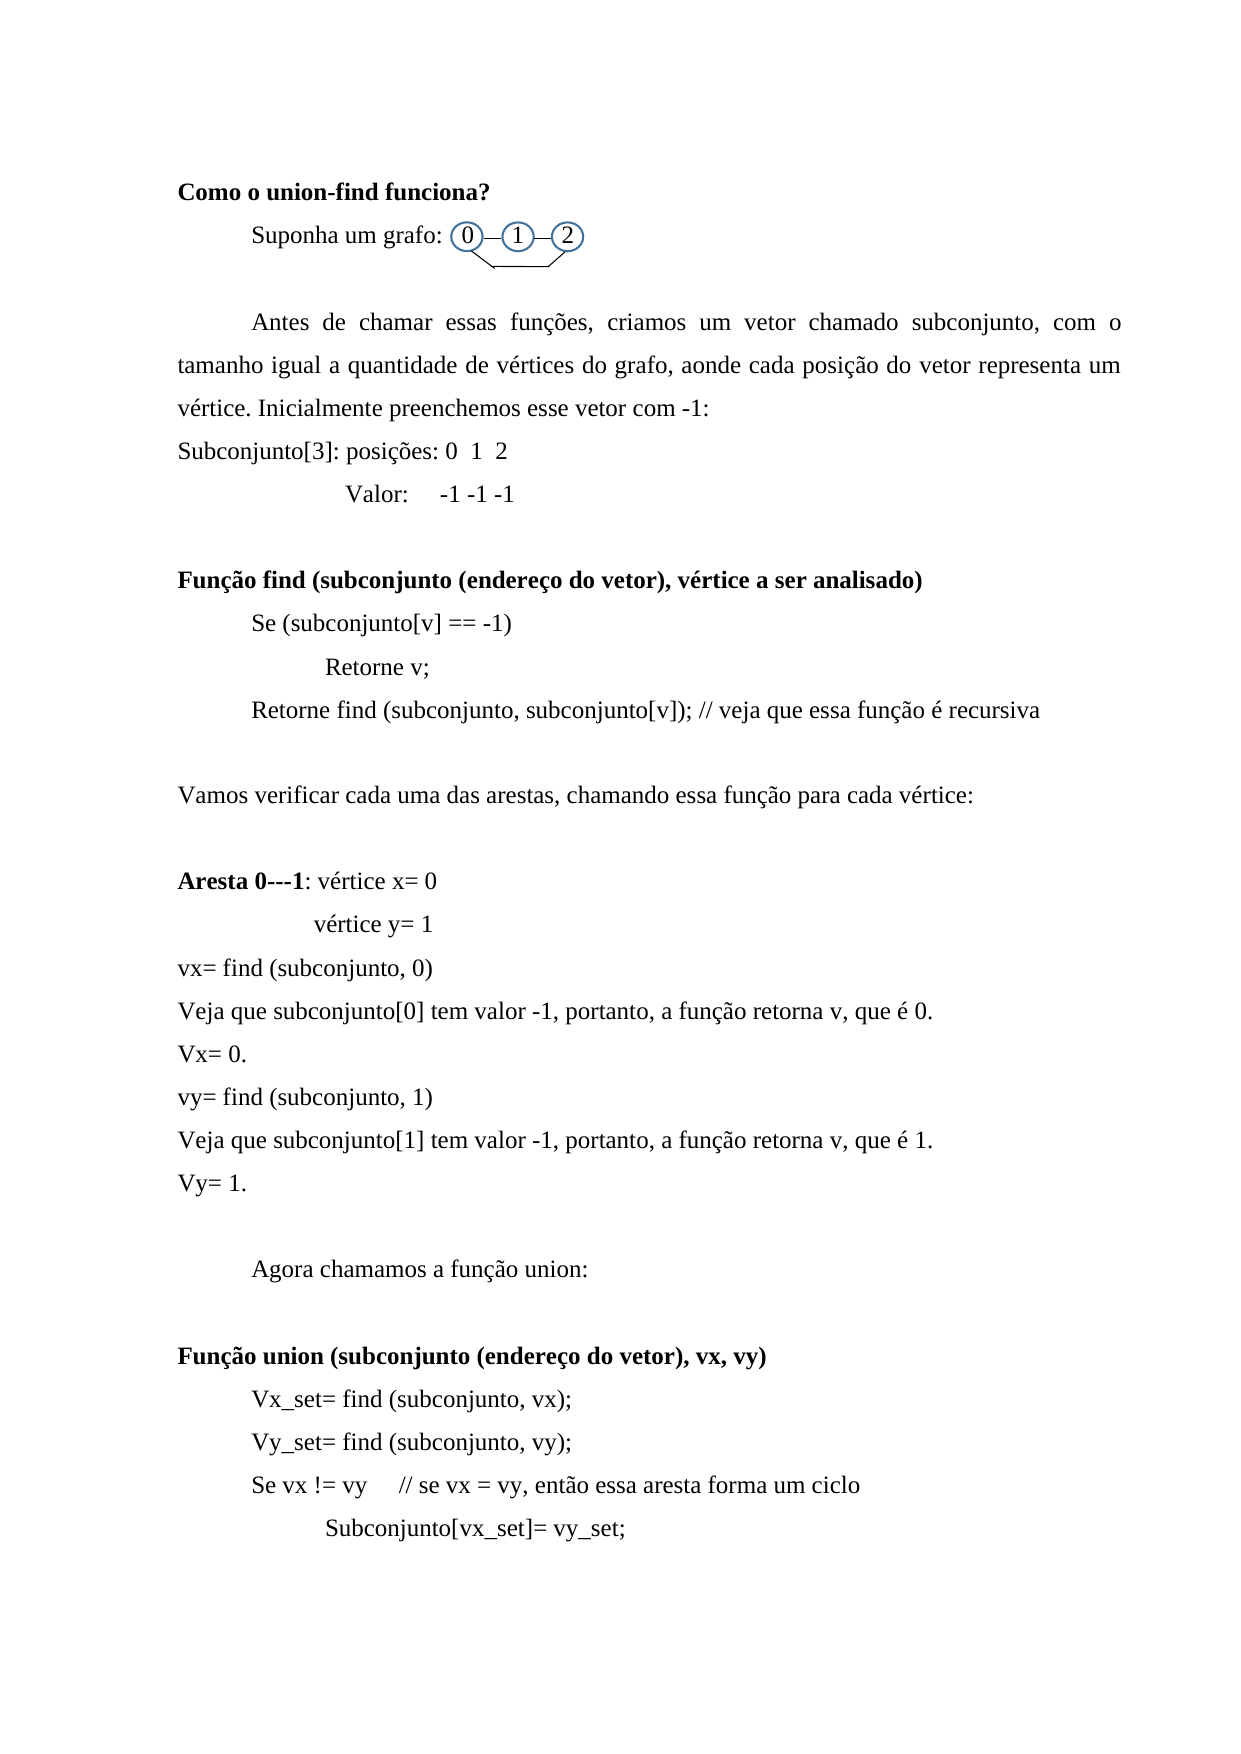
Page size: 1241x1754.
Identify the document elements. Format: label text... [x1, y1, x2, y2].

text Vy= 1. [177, 1168, 1122, 1197]
text Se (subconjunto[v] == -1) [177, 608, 1122, 637]
text Agora chamamos a função union: [177, 1254, 1122, 1283]
text Vy_set= find (subconjunto, vy); [177, 1427, 1122, 1456]
text Valor: -1 -1 -1 [177, 479, 1122, 508]
text Função union (subconjunto (endereço do vetor), vx, vy) [177, 1341, 1122, 1369]
text vx= find (subconjunto, 0) [177, 953, 1122, 981]
text vy= find (subconjunto, 1) [177, 1082, 1122, 1111]
text Aresta 0---1: vértice x= 0 [177, 866, 1122, 895]
text Vx_set= find (subconjunto, vx); [177, 1384, 1122, 1413]
text Antes de chamar essas funções, criamos um vetor chamado subconjunto, com o tamanho igual a quantidade de vértices do grafo, aonde cada posição do vetor representa um vértice. Inicialmente preenchemos esse vetor com -1: [177, 307, 1122, 422]
text Subconjunto[3]: posições: 0 1 2 [177, 436, 1122, 465]
text Suponha um grafo: 0 1 2 [177, 220, 1122, 249]
text Veja que subconjunto[0] tem valor -1, portanto, a função retorna v, que é 0. [177, 996, 1122, 1024]
text Subconjunto[vx_set]= vy_set; [177, 1513, 1122, 1542]
text Se vx != vy // se vx = vy, então essa aresta forma um ciclo [177, 1470, 1122, 1499]
text Vamos verificar cada uma das arestas, chamando essa função para cada vértice: [177, 780, 1122, 809]
text Retorne find (subconjunto, subconjunto[v]); // veja que essa função é recursiva [177, 695, 1122, 723]
text Veja que subconjunto[1] tem valor -1, portanto, a função retorna v, que é 1. [177, 1125, 1122, 1154]
text Como o union-find funciona? [177, 177, 1122, 206]
text Vx= 0. [177, 1039, 1122, 1068]
text Retorne v; [177, 652, 1122, 680]
text vértice y= 1 [177, 909, 1122, 938]
text Função find (subconjunto (endereço do vetor), vértice a ser analisado) [177, 565, 1122, 594]
